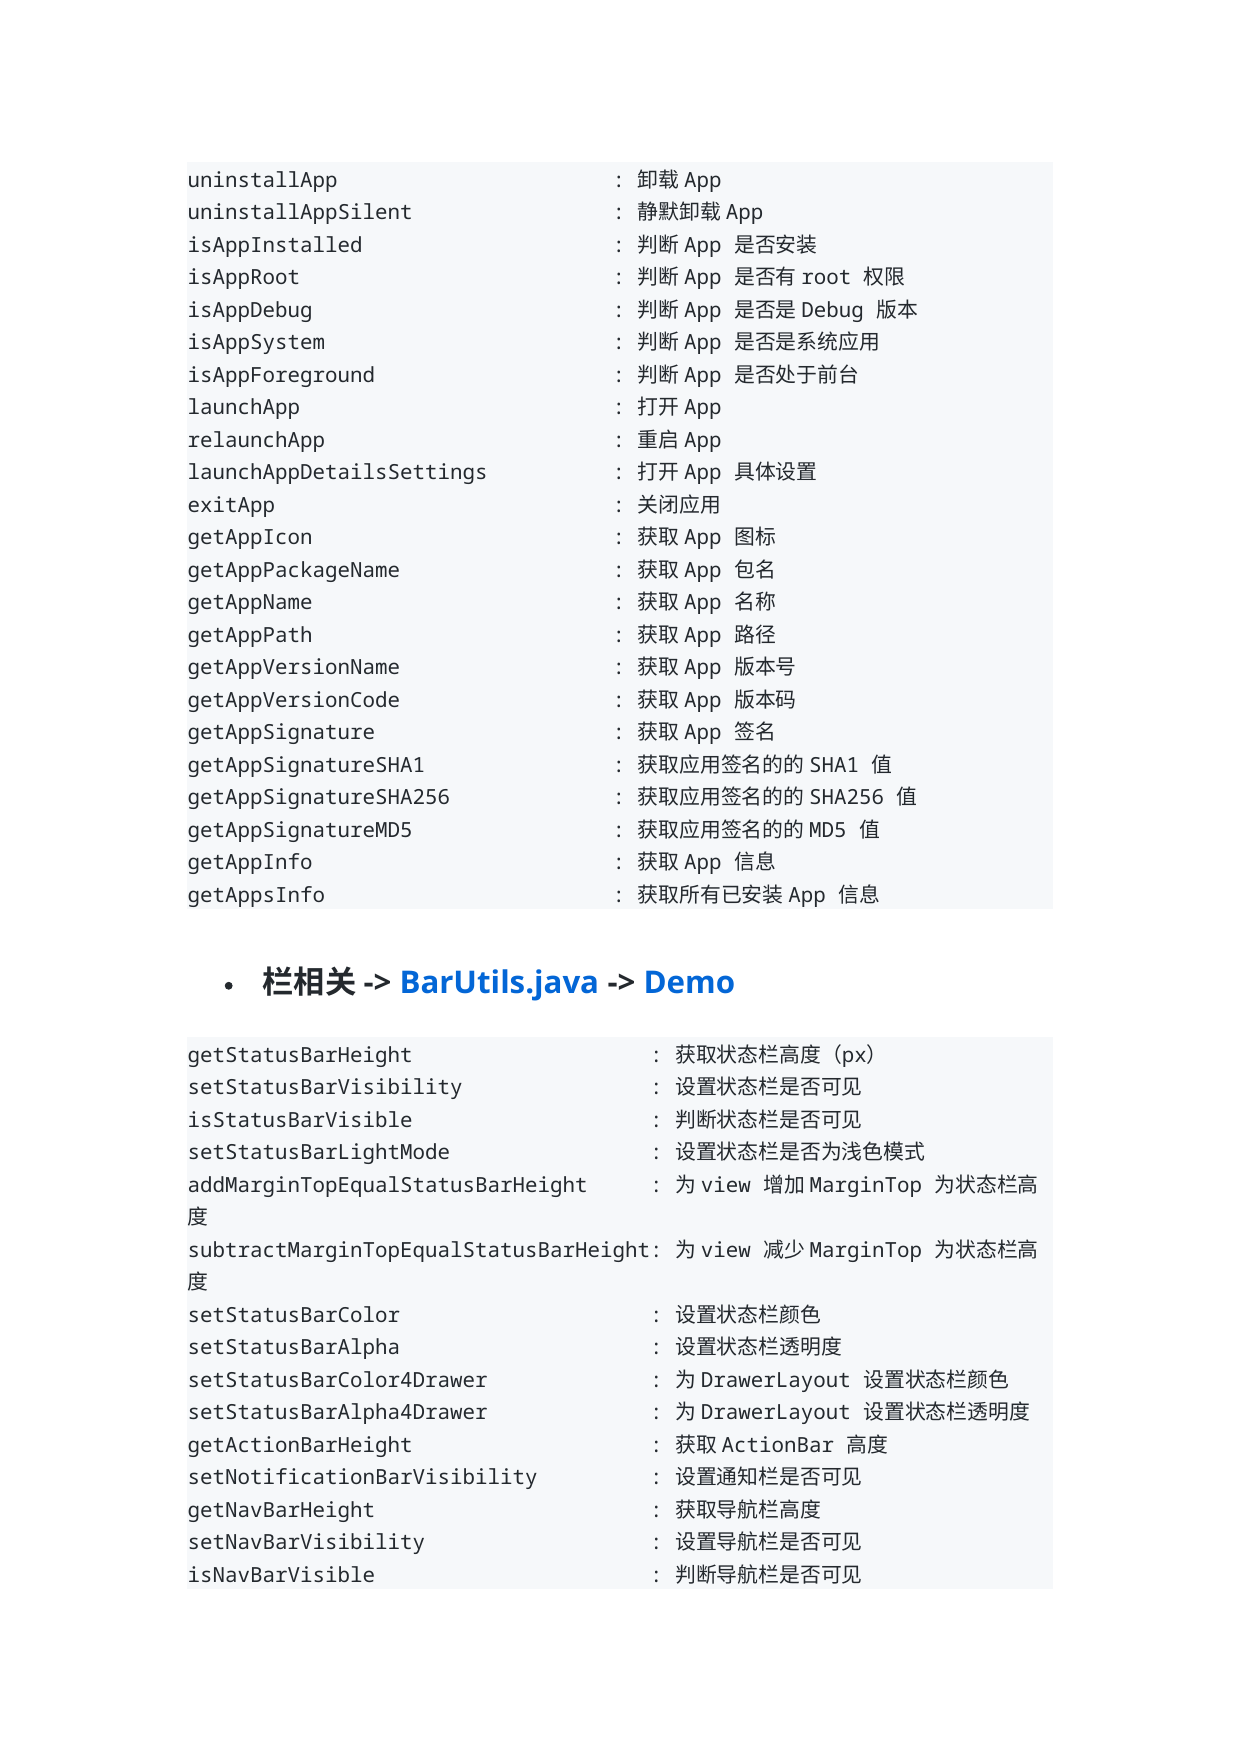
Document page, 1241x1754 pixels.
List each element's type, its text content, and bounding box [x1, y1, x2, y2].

text getAppSignatureSHA1 : 获取应用签名的的 SHA1 值 [187, 747, 1053, 779]
text setStatusBarAlpha : 设置状态栏透明度 [187, 1329, 1053, 1362]
text setStatusBarLightMode : 设置状态栏是否为浅色模式 [187, 1134, 1053, 1167]
text getAppIcon : 获取 App 图标 [187, 519, 1053, 552]
text setStatusBarColor4Drawer : 为 DrawerLayout 设置状态栏颜色 [187, 1362, 1053, 1394]
text getAppName : 获取 App 名称 [187, 584, 1053, 617]
text isNavBarVisible : 判断导航栏是否可见 [187, 1557, 1053, 1589]
text addMarginTopEqualStatusBarHeight : 为 view 增加 MarginTop 为状态栏高度 [187, 1167, 1053, 1232]
text getAppSignatureSHA256 : 获取应用签名的的 SHA256 值 [187, 779, 1053, 812]
text isAppSystem : 判断 App 是否是系统应用 [187, 324, 1053, 357]
text uninstallAppSilent : 静默卸载 App [187, 194, 1053, 227]
text launchApp : 打开 App [187, 389, 1053, 422]
text getActionBarHeight : 获取 ActionBar 高度 [187, 1427, 1053, 1459]
text getAppSignatureMD5 : 获取应用签名的的 MD5 值 [187, 812, 1053, 844]
text isStatusBarVisible : 判断状态栏是否可见 [187, 1102, 1053, 1134]
text uninstallApp : 卸载 App [187, 162, 1053, 194]
text getAppPackageName : 获取 App 包名 [187, 552, 1053, 584]
text exitApp : 关闭应用 [187, 487, 1053, 519]
text getAppsInfo : 获取所有已安装 App 信息 [187, 877, 1053, 909]
text getAppVersionCode : 获取 App 版本码 [187, 682, 1053, 714]
text subtractMarginTopEqualStatusBarHeight: 为 view 减少 MarginTop 为状态栏高度 [187, 1232, 1053, 1297]
text isAppDebug : 判断 App 是否是 Debug 版本 [187, 292, 1053, 324]
text getNavBarHeight : 获取导航栏高度 [187, 1492, 1053, 1524]
text setStatusBarAlpha4Drawer : 为 DrawerLayout 设置状态栏透明度 [187, 1394, 1053, 1427]
text setStatusBarVisibility : 设置状态栏是否可见 [187, 1069, 1053, 1102]
text getStatusBarHeight : 获取状态栏高度（px） [187, 1037, 1053, 1069]
text isAppRoot : 判断 App 是否有 root 权限 [187, 259, 1053, 292]
text isAppInstalled : 判断 App 是否安装 [187, 227, 1053, 259]
text launchAppDetailsSettings : 打开 App 具体设置 [187, 454, 1053, 487]
text setNavBarVisibility : 设置导航栏是否可见 [187, 1524, 1053, 1557]
text getAppPath : 获取 App 路径 [187, 617, 1053, 649]
text isAppForeground : 判断 App 是否处于前台 [187, 357, 1053, 389]
text relaunchApp : 重启 App [187, 422, 1053, 454]
text getAppSignature : 获取 App 签名 [187, 714, 1053, 747]
text setStatusBarColor : 设置状态栏颜色 [187, 1297, 1053, 1329]
text getAppVersionName : 获取 App 版本号 [187, 649, 1053, 682]
list 栏相关 -> BarUtils.java -> Demo [225, 947, 1053, 1012]
text setNotificationBarVisibility : 设置通知栏是否可见 [187, 1459, 1053, 1492]
text getAppInfo : 获取 App 信息 [187, 844, 1053, 877]
